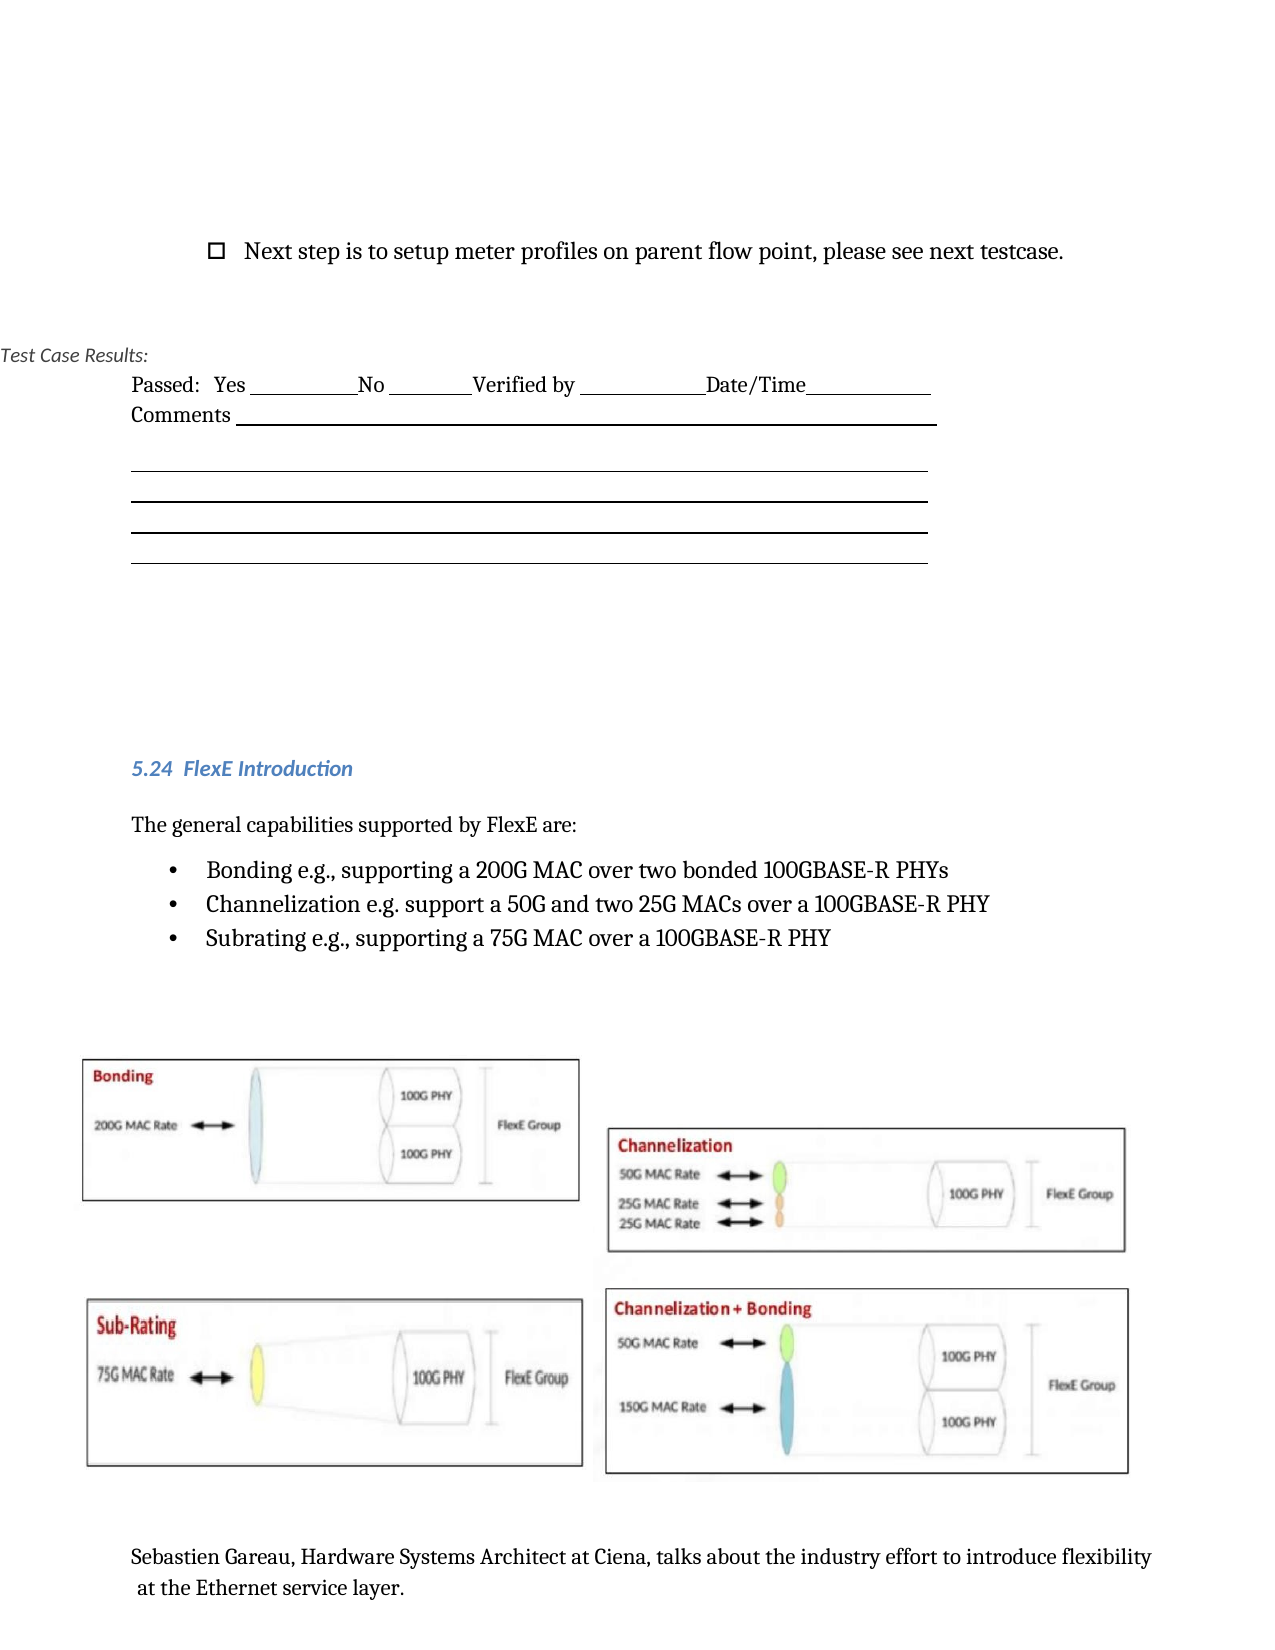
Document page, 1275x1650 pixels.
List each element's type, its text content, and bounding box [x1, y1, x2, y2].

text The general capabilities supported by FlexE are: [131, 812, 1275, 838]
picture [73, 1055, 582, 1211]
list Channelization e.g. support a 50G and two 25G MACs over a 100GBASE-R PHY [169, 889, 1275, 918]
text Sebastien Gareau, Hardware Systems Architect at Ciena, talks about the industry effort to introduce flexibility at the Ethernet service layer. [131, 1544, 1154, 1601]
list Next step is to setup meter profiles on parent flow point, please see next testcase. [206, 237, 1275, 266]
list Bonding e.g., supporting a 200G MAC over two bonded 100GBASE-R PHYs [169, 854, 1275, 884]
subtitle FlexE Introduction [131, 754, 1275, 783]
list Subrating e.g., supporting a 75G MAC over a 100GBASE-R PHY [169, 923, 1275, 952]
subtitle Test Case Results: [0, 342, 1275, 368]
text Passed: Yes No Verified by Date/Time Comments [131, 371, 937, 428]
picture [84, 1297, 587, 1470]
picture [593, 1124, 1131, 1482]
